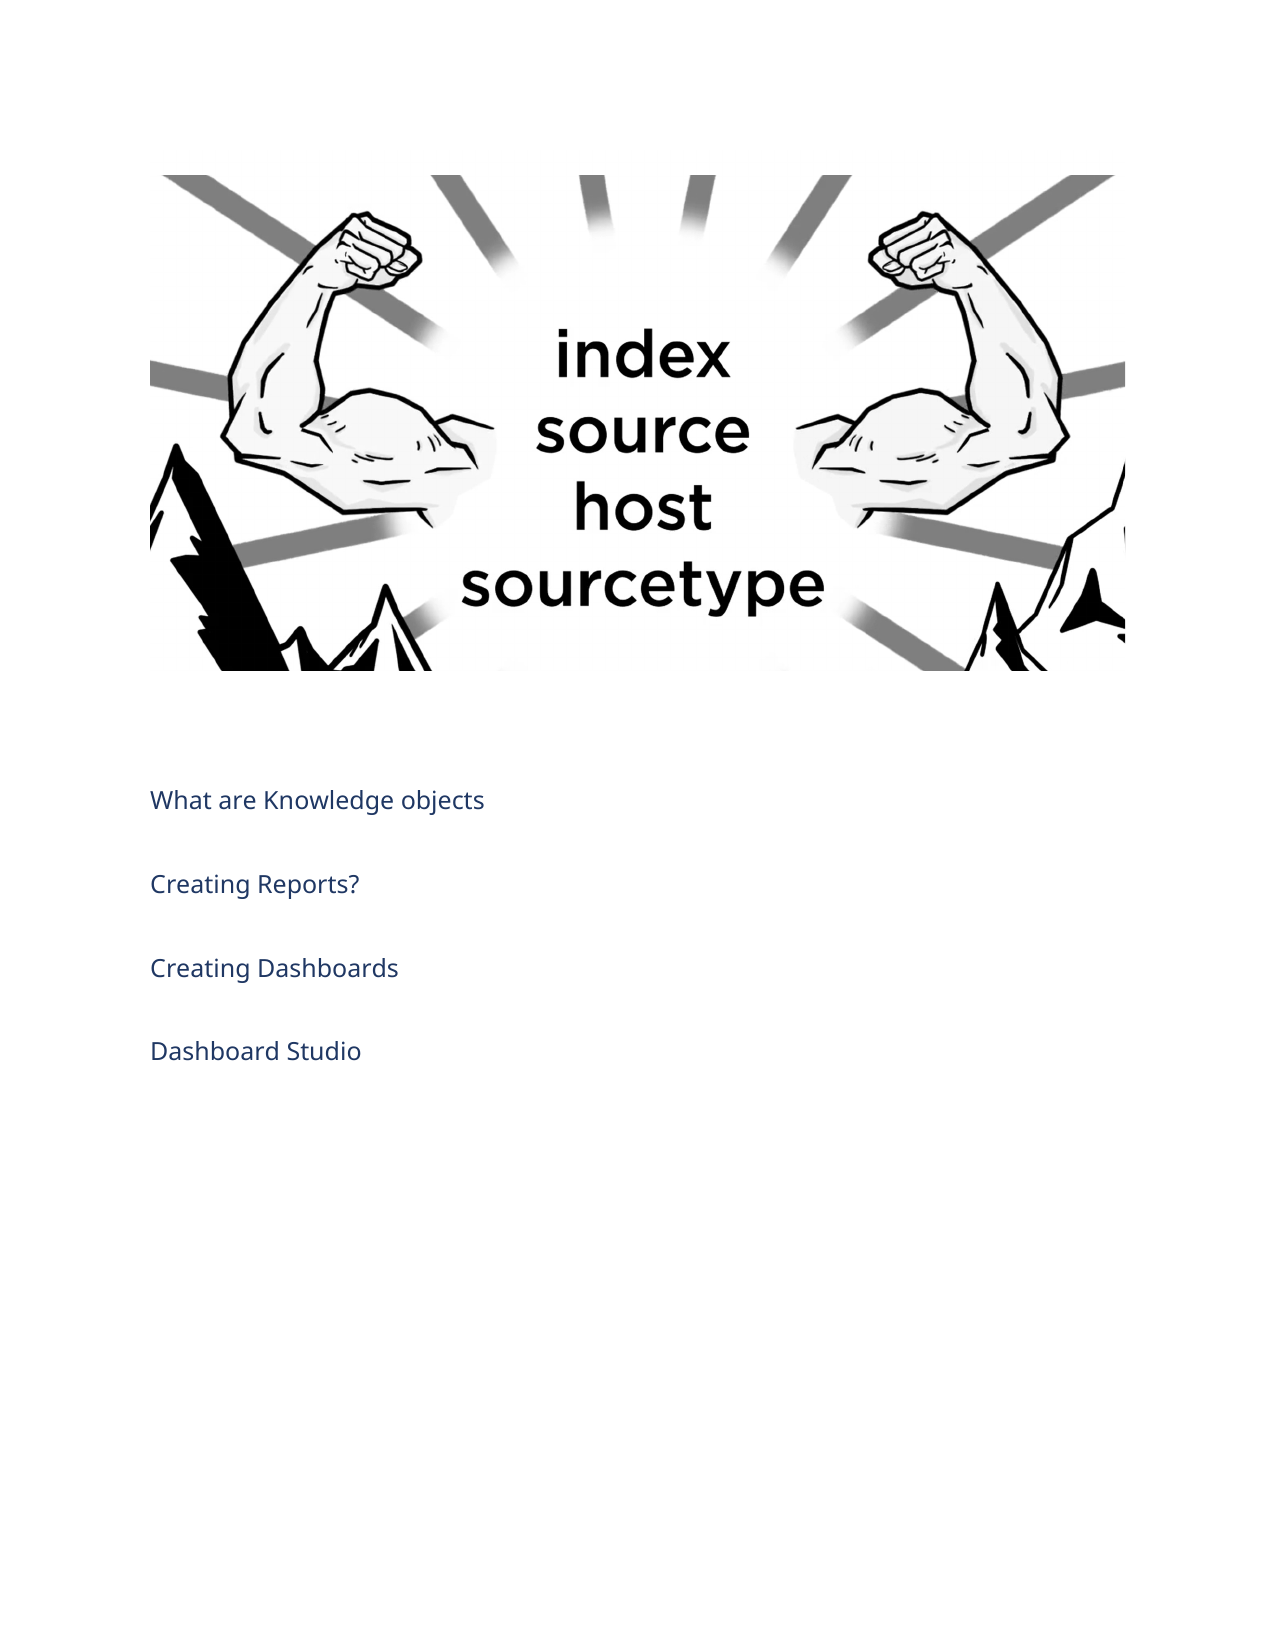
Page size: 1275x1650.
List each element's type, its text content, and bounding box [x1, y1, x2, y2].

subtitle What are Knowledge objects [150, 783, 1125, 817]
subtitle Dashboard Studio [150, 1034, 1125, 1068]
subtitle Creating Dashboards [150, 950, 1125, 984]
picture [150, 150, 1125, 671]
subtitle Creating Reports? [150, 867, 1125, 901]
